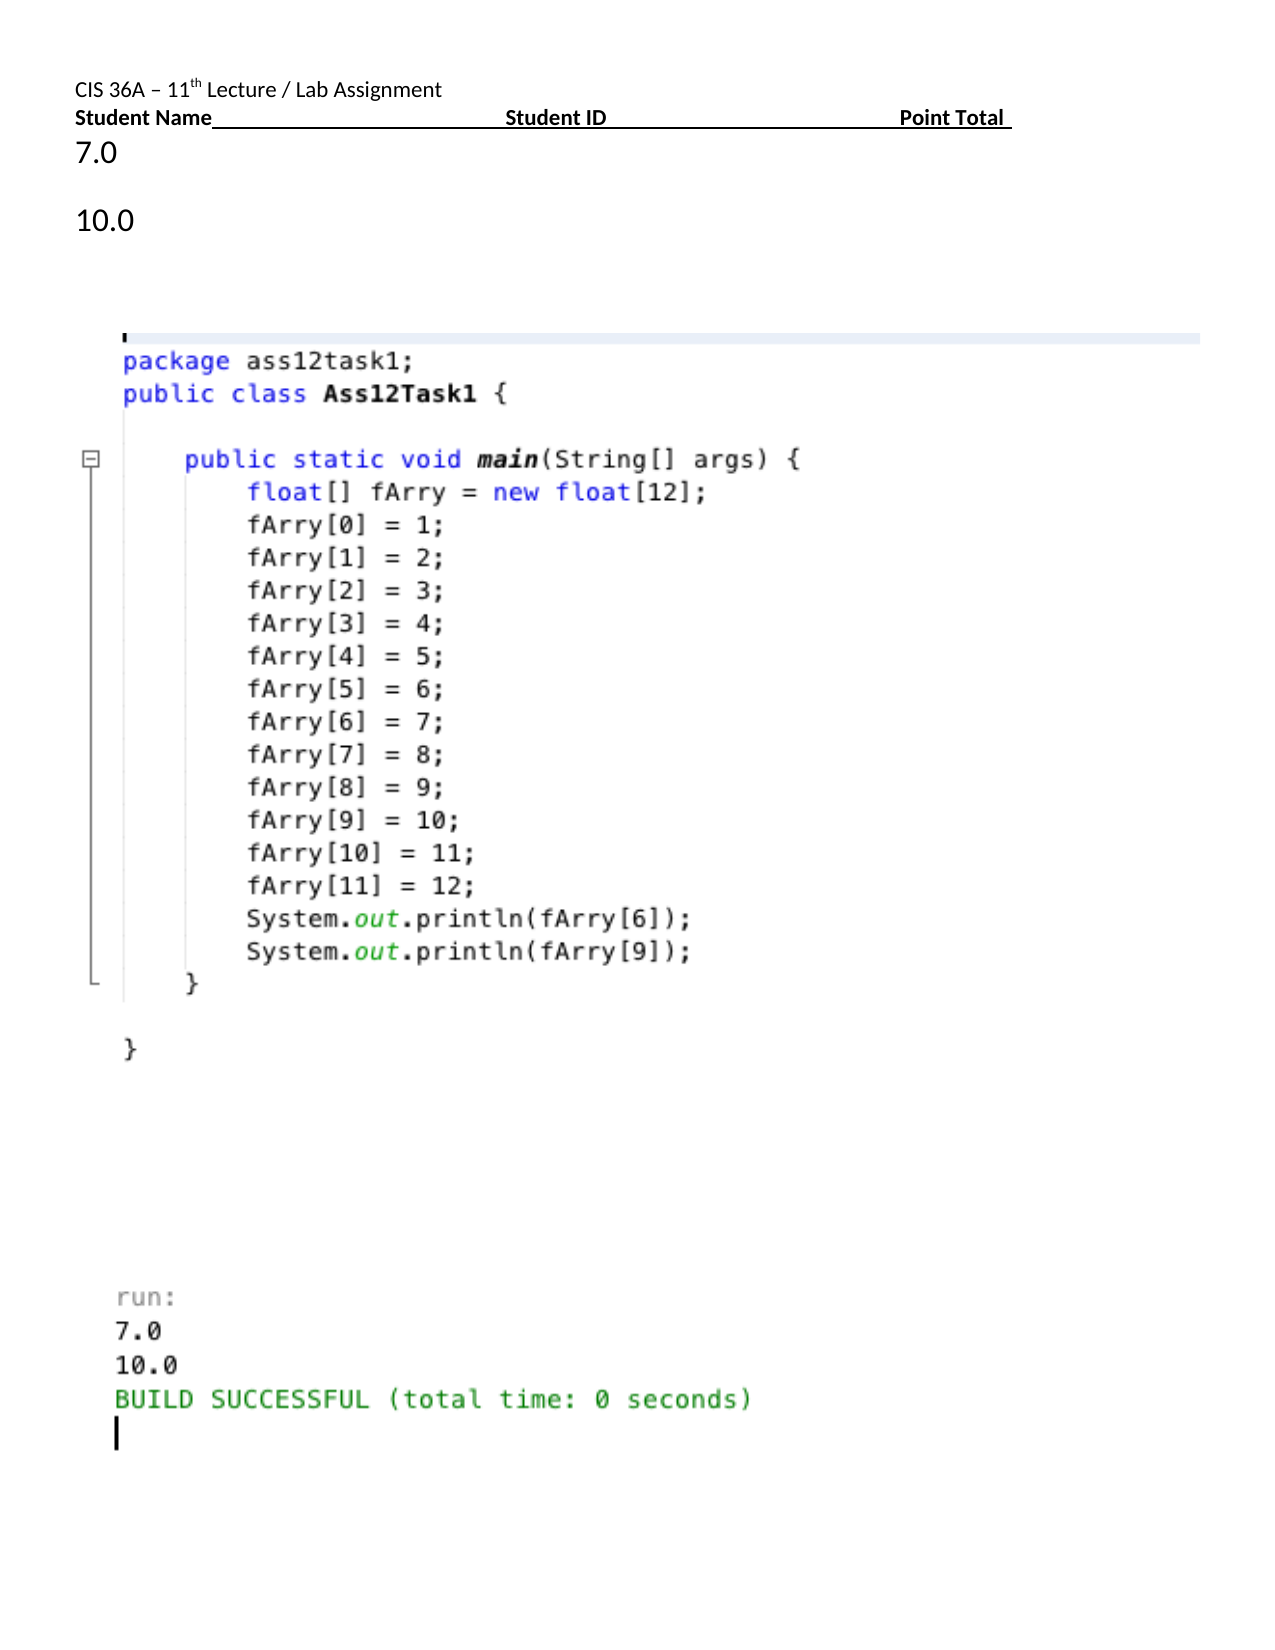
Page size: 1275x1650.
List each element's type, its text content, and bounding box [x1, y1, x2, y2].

picture [75, 1278, 1199, 1529]
text 10.0 [75, 199, 1200, 239]
text 7.0 [75, 131, 1200, 172]
picture [75, 333, 1200, 1186]
